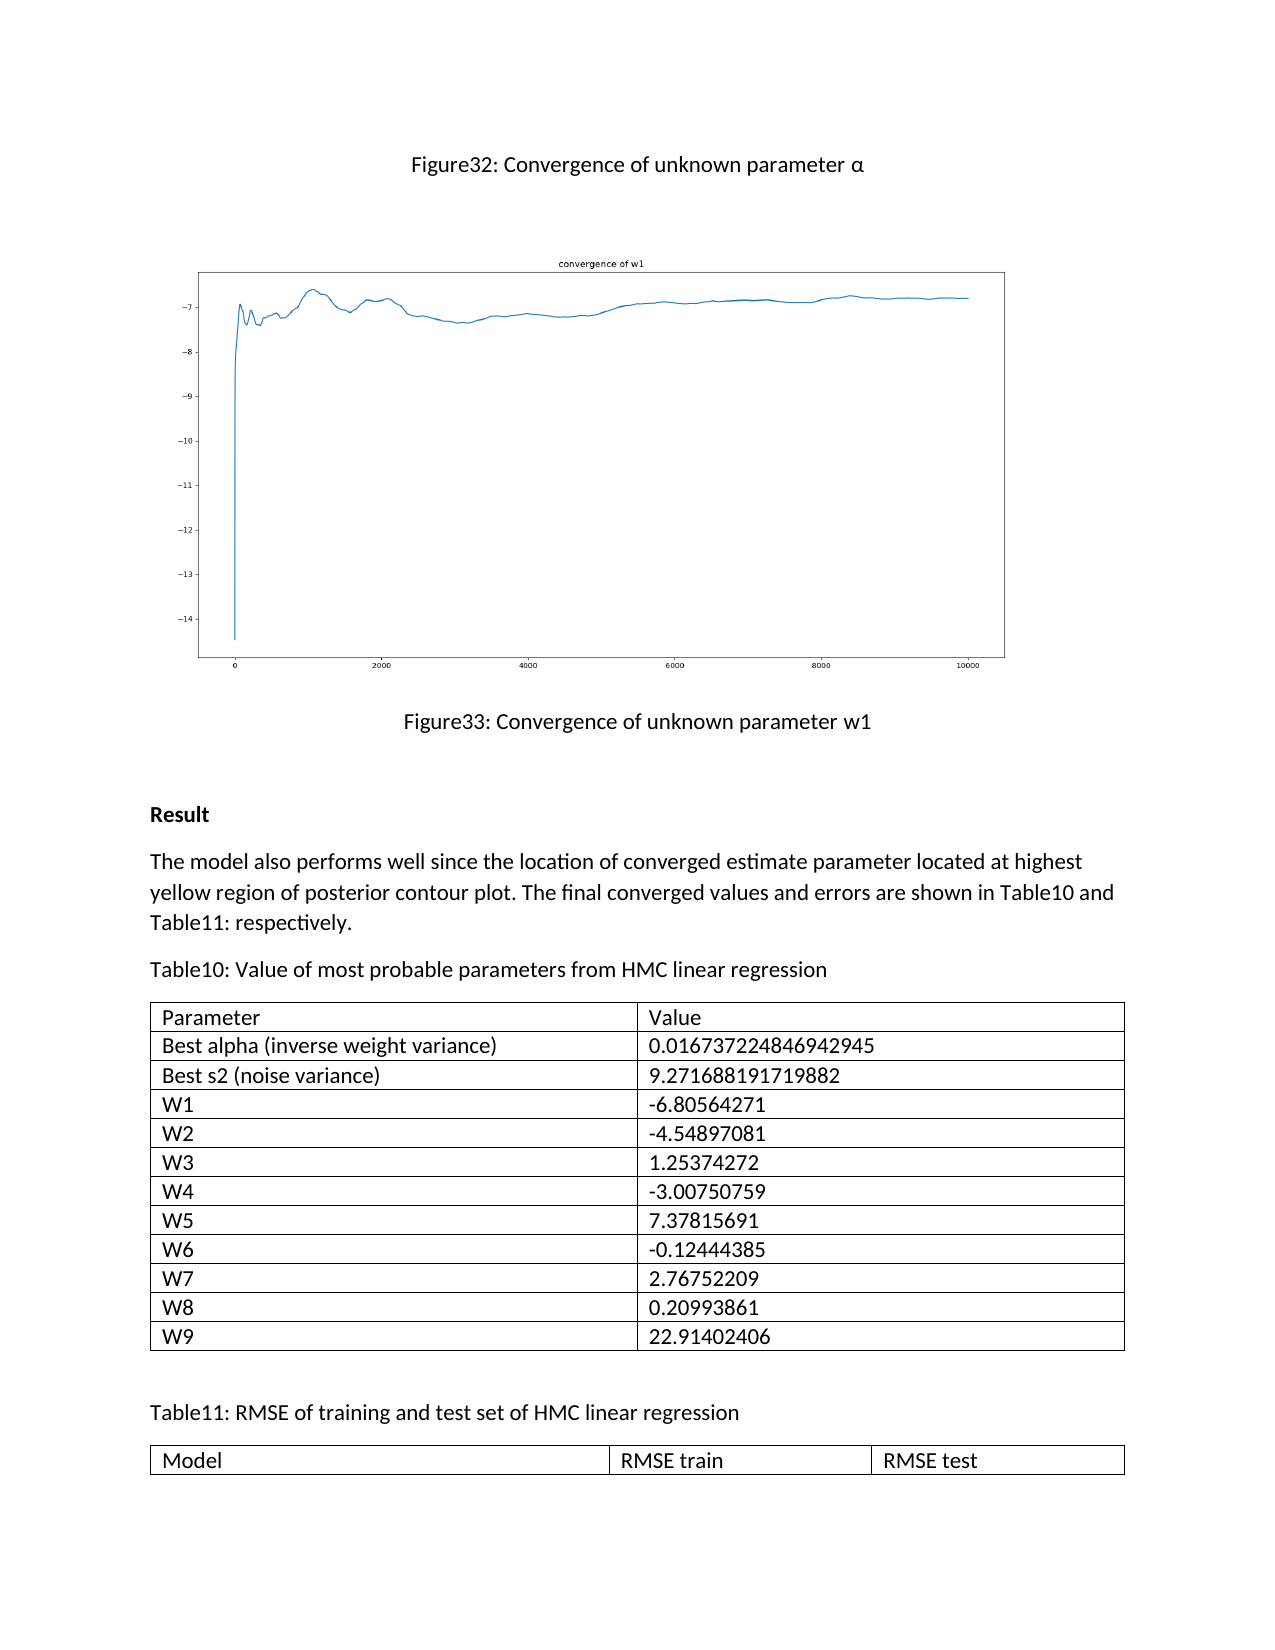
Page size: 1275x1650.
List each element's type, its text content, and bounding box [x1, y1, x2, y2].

table_cell W1 [151, 1090, 637, 1118]
table_cell -0.12444385 [638, 1235, 1124, 1263]
table_header Parameter [151, 1003, 637, 1031]
table_cell -4.54897081 [638, 1119, 1124, 1147]
table_cell 2.76752209 [638, 1264, 1124, 1292]
text Result [150, 801, 1125, 828]
table_cell W7 [151, 1264, 637, 1292]
table_cell Best s2 (noise variance) [151, 1061, 637, 1089]
table_cell 9.271688191719882 [638, 1061, 1124, 1089]
table_cell -6.80564271 [638, 1090, 1124, 1118]
text Table10: Value of most probable parameters from HMC linear regression [150, 955, 1125, 983]
table_header RMSE test [872, 1446, 1124, 1474]
table_cell W4 [151, 1177, 637, 1205]
table_header RMSE train [610, 1446, 871, 1474]
table_cell -3.00750759 [638, 1177, 1124, 1205]
table_cell Best alpha (inverse weight variance) [151, 1032, 637, 1060]
table_cell 7.37815691 [638, 1206, 1124, 1234]
table_cell W5 [151, 1206, 637, 1234]
table_header Value [638, 1003, 1124, 1031]
table_cell 0.20993861 [638, 1293, 1124, 1321]
table_cell W6 [151, 1235, 637, 1263]
table_cell W2 [151, 1119, 637, 1147]
text Table11: RMSE of training and test set of HMC linear regression [150, 1398, 1125, 1426]
table_cell W8 [151, 1293, 637, 1321]
table_header Model [151, 1446, 609, 1474]
text The model also performs well since the location of converged estimate parameter located at highest yellow region of posterior contour plot. The final converged values and errors are shown in Table10 and Table11: respectively. [150, 847, 1125, 936]
table_cell 0.016737224846942945 [638, 1032, 1124, 1060]
table_cell 22.91402406 [638, 1322, 1124, 1350]
table_cell W9 [151, 1322, 637, 1350]
picture [150, 243, 1050, 688]
table_cell W3 [151, 1148, 637, 1176]
text Figure32: Convergence of unknown parameter α [150, 150, 1125, 178]
table_cell 1.25374272 [638, 1148, 1124, 1176]
text Figure33: Convergence of unknown parameter w1 [150, 707, 1125, 735]
